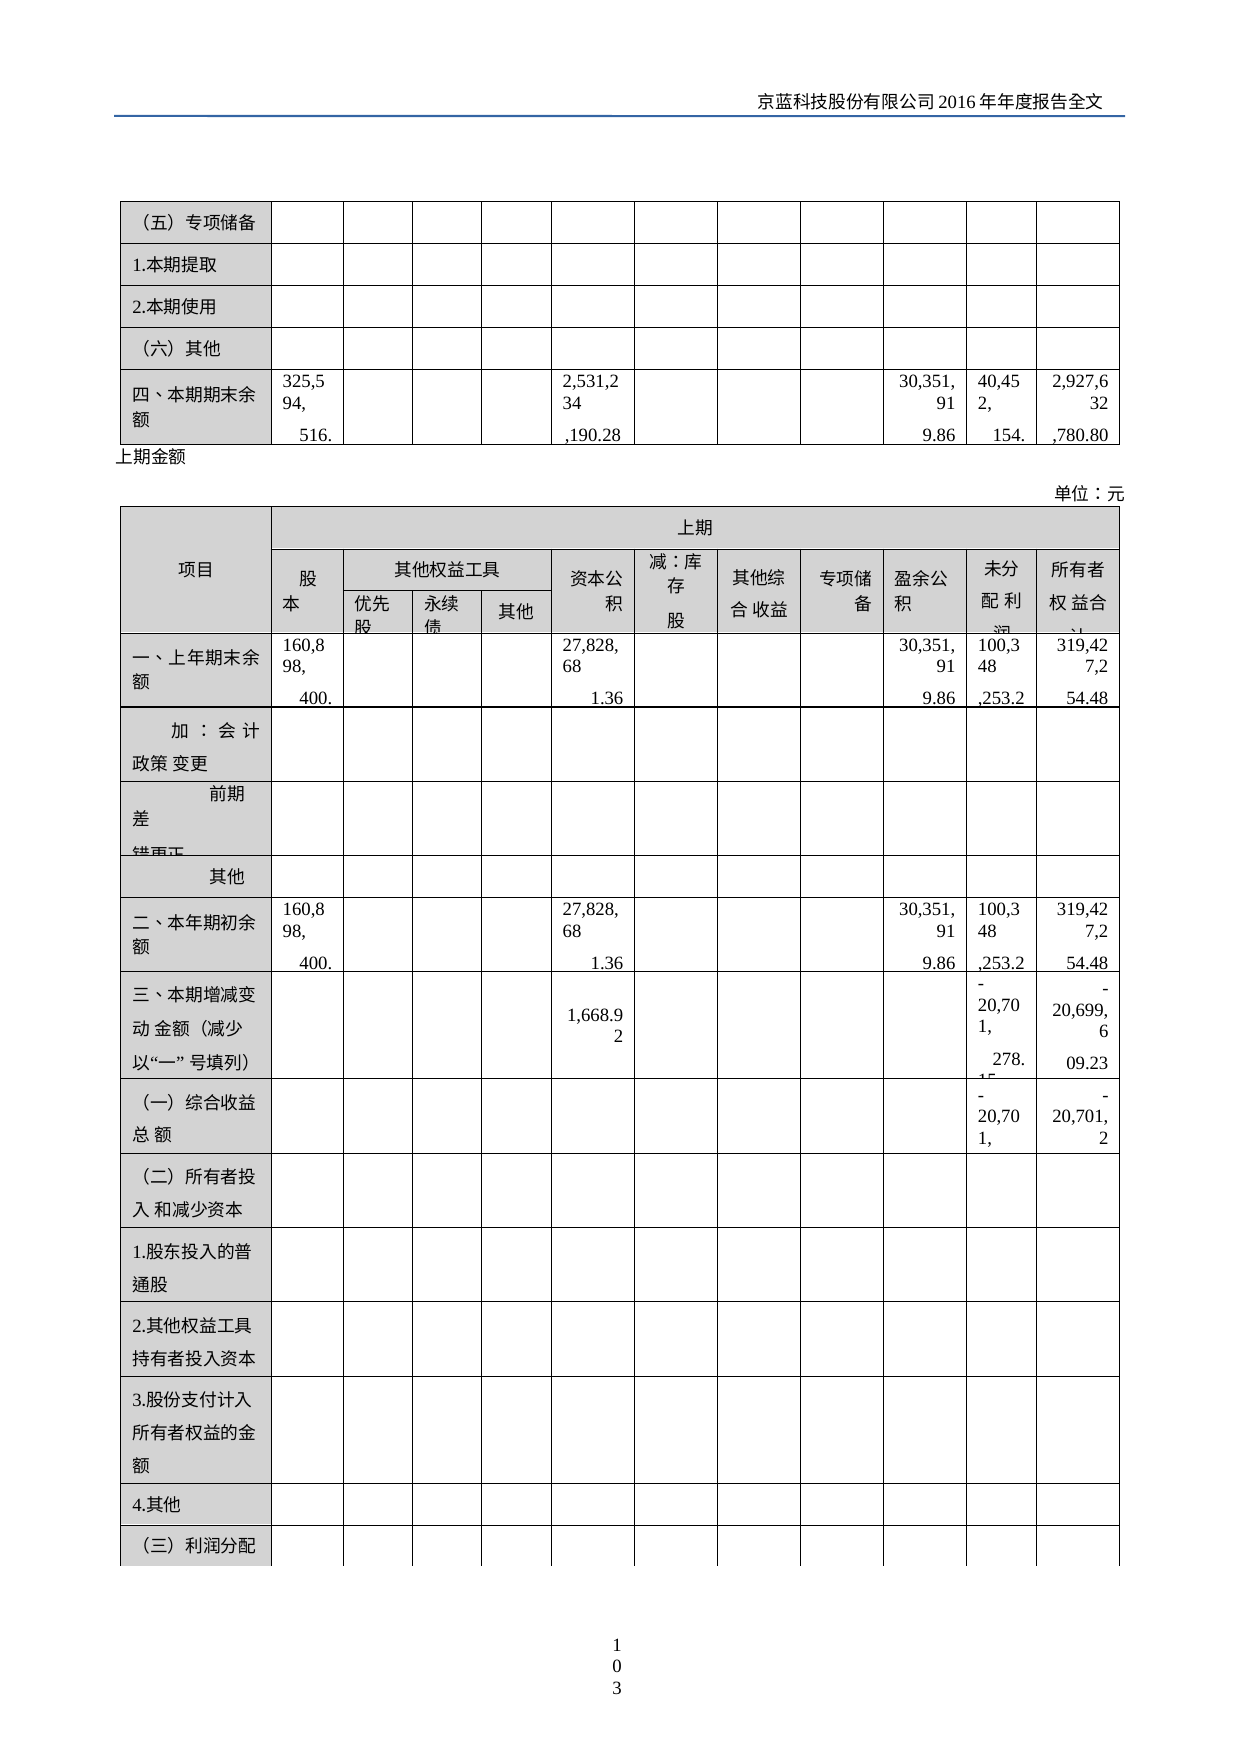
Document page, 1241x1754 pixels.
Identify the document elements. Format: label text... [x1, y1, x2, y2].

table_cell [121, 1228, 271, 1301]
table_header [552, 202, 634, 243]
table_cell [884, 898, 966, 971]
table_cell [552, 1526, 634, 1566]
text 上期金额 [116, 445, 1125, 469]
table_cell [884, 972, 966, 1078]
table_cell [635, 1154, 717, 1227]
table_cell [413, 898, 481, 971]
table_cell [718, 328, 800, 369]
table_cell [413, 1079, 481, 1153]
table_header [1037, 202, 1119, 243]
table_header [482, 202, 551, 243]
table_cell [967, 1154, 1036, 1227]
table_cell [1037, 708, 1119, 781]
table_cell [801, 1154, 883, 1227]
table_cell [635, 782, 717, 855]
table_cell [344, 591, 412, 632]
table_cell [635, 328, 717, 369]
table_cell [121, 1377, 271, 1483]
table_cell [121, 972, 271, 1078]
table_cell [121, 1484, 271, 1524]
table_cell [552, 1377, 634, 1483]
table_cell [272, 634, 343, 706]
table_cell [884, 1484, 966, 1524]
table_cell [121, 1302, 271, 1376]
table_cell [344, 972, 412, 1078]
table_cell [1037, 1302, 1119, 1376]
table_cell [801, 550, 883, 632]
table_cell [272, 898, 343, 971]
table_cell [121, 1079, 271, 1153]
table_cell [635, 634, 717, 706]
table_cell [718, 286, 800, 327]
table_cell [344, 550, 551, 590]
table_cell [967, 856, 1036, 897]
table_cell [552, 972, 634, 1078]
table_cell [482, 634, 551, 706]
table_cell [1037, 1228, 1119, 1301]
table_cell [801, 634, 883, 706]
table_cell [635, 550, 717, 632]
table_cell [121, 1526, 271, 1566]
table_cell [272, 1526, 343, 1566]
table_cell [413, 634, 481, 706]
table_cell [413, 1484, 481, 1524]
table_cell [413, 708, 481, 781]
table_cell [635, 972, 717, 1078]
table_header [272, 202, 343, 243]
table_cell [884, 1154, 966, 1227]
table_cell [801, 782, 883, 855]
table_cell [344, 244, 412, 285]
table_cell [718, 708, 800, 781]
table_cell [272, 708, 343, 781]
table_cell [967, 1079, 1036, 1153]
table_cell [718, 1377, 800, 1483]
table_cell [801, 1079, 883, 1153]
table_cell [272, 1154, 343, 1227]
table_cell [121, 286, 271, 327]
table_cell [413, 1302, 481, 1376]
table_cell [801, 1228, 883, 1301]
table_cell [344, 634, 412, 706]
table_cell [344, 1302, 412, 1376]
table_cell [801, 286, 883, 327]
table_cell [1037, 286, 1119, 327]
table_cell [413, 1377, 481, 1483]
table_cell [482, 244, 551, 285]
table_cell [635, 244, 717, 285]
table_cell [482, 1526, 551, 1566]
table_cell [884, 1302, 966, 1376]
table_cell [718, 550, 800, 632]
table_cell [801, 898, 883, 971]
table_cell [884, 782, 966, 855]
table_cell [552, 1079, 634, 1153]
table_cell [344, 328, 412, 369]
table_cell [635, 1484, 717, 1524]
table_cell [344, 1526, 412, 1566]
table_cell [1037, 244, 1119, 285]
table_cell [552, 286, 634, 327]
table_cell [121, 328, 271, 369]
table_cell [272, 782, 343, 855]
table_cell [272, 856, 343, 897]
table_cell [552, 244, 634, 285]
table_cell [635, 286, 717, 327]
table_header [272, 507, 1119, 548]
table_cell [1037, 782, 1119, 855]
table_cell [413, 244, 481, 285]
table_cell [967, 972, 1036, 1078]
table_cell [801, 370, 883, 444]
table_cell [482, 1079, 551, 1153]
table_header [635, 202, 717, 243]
text 单位：元 [116, 482, 1125, 506]
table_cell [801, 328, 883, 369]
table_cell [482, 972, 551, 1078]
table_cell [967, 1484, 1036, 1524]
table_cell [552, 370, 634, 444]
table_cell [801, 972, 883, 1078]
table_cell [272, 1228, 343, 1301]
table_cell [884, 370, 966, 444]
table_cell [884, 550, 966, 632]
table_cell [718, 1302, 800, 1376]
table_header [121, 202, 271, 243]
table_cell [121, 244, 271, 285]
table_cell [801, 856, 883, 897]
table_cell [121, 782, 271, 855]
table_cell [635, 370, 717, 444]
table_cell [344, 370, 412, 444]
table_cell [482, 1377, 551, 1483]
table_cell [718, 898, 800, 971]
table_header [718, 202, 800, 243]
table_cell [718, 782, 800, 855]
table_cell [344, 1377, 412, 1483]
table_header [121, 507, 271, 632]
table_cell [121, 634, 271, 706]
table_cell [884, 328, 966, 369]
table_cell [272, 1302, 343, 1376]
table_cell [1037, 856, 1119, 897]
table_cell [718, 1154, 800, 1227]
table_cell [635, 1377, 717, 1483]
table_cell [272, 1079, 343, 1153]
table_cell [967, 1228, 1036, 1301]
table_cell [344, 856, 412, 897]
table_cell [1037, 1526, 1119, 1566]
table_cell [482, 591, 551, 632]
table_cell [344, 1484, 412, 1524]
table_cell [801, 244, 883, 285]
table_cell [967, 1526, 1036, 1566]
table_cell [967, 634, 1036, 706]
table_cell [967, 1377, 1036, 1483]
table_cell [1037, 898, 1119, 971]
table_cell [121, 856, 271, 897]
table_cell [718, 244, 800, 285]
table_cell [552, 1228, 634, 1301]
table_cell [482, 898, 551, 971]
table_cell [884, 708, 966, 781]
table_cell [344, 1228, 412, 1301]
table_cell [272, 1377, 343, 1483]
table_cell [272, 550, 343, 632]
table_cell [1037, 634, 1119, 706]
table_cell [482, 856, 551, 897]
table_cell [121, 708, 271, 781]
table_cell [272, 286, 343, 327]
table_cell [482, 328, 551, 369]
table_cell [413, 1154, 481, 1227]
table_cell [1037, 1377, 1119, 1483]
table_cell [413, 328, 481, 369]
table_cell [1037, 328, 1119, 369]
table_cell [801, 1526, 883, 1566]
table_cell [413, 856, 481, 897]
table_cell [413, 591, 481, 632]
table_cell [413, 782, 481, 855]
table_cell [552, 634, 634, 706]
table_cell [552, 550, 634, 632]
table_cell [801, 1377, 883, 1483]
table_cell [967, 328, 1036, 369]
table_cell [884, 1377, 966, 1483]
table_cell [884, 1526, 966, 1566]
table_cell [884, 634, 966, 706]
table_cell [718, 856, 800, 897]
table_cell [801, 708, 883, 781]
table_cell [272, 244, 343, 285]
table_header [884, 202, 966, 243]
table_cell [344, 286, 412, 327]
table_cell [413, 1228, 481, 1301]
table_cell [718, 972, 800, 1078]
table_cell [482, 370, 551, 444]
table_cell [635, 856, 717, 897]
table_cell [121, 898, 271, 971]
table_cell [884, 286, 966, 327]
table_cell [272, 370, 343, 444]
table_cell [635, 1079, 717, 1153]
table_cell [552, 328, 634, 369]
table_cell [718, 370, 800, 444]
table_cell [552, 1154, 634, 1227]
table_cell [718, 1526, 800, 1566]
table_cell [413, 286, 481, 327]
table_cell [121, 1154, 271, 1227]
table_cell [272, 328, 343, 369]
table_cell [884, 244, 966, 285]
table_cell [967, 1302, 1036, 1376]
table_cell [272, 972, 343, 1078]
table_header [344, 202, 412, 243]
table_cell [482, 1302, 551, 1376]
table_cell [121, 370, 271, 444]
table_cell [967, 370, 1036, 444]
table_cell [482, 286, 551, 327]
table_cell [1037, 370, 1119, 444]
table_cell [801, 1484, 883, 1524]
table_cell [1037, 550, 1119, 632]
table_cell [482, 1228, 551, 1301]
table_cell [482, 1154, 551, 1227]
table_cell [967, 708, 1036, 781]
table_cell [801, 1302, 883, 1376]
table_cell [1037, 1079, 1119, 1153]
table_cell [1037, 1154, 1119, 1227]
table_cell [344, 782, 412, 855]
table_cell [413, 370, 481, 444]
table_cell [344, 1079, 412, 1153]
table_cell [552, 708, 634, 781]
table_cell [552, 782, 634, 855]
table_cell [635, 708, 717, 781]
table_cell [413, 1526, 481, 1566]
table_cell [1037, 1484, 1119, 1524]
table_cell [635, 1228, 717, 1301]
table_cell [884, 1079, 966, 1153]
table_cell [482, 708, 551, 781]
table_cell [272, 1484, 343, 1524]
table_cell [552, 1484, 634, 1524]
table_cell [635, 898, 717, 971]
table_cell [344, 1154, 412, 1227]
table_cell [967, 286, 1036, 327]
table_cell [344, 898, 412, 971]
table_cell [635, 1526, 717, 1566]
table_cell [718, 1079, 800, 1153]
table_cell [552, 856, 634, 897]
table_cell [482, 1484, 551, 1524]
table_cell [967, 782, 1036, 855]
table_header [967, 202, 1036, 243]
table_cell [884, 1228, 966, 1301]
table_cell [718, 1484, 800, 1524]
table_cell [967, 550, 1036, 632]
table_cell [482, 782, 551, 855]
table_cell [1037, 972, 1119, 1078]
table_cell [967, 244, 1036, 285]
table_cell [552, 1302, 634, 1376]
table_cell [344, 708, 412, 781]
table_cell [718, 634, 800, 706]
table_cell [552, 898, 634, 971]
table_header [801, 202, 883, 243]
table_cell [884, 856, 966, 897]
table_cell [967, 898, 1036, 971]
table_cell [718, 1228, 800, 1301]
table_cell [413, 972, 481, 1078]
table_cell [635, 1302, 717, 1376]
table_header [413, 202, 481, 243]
